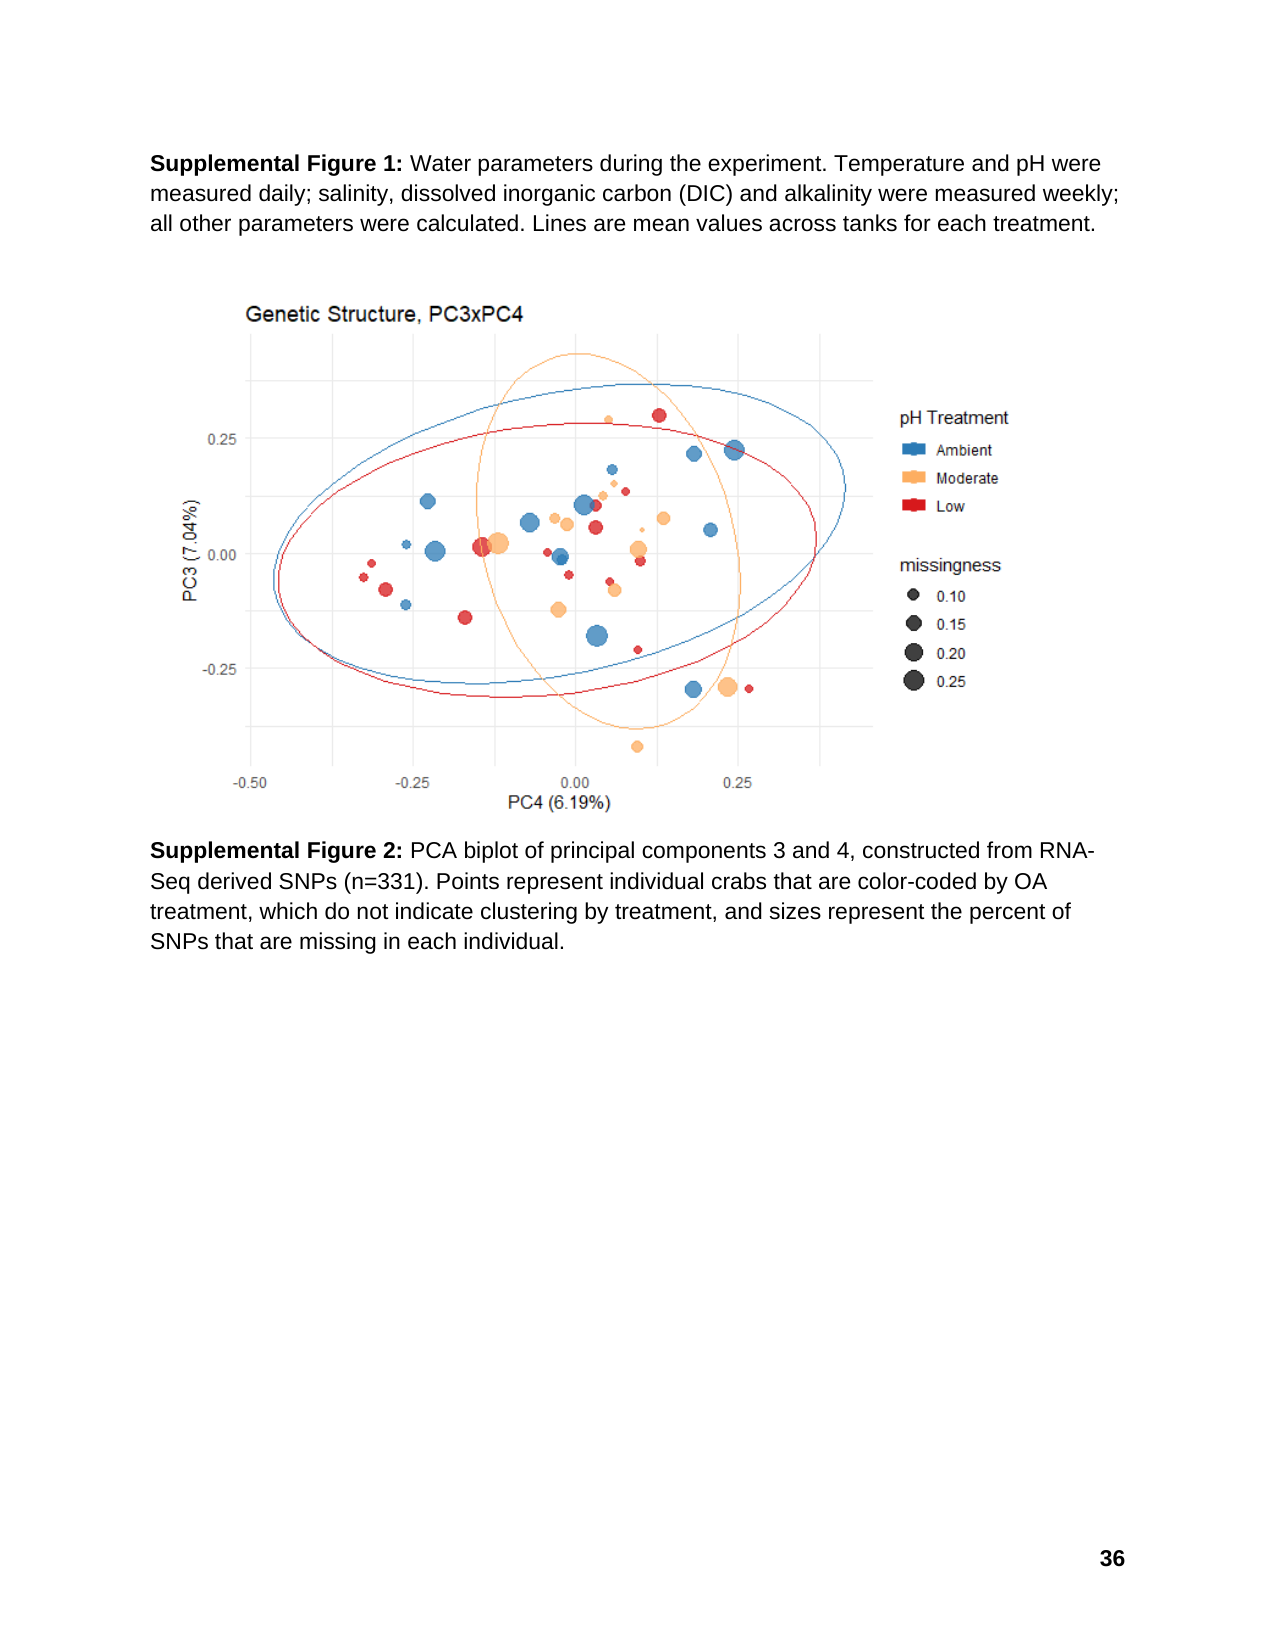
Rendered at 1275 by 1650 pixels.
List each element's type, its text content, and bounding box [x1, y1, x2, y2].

text Supplemental Figure 1: Water parameters during the experiment. Temperature and pH were measured daily; salinity, dissolved inorganic carbon (DIC) and alkalinity were measured weekly; all other parameters were calculated. Lines are mean values across tanks for each treatment. [150, 150, 1125, 237]
picture [172, 295, 1027, 821]
